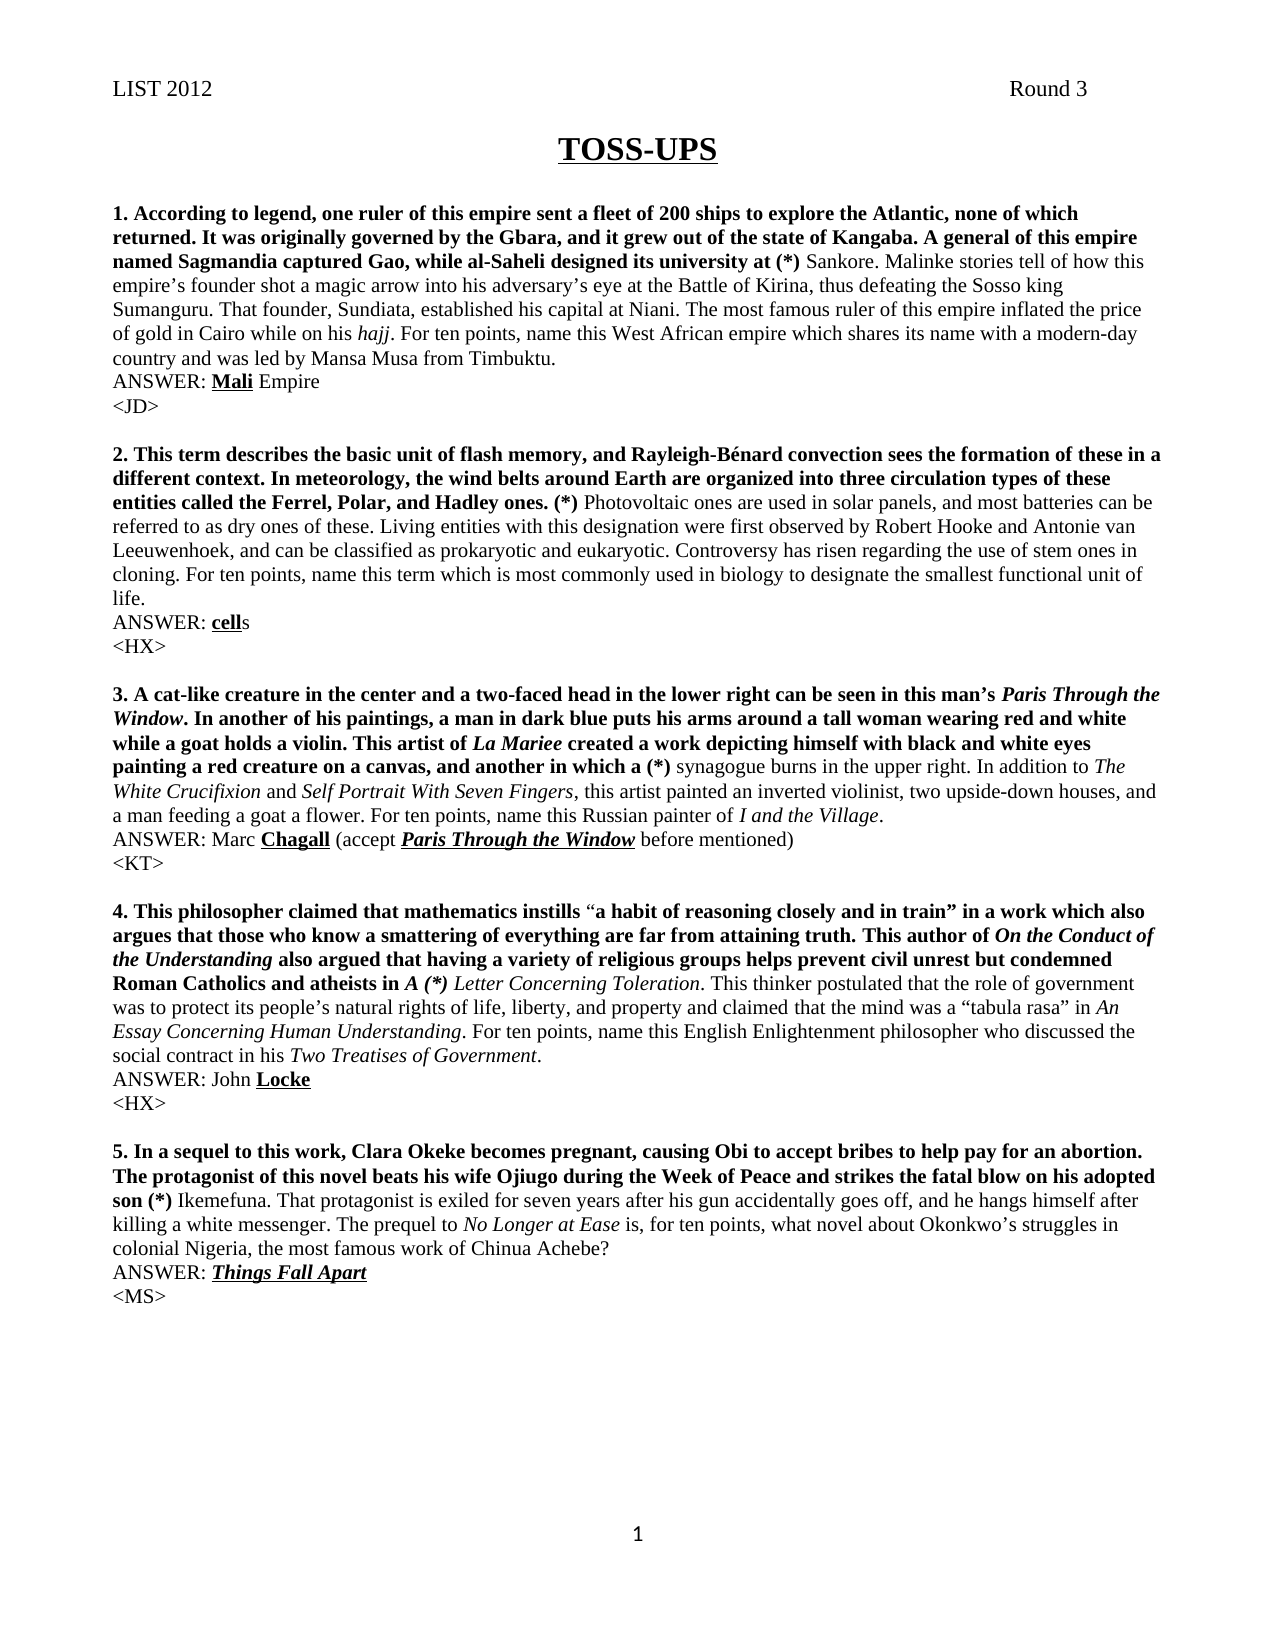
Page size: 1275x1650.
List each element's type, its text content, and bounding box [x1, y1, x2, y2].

text 1. According to legend, one ruler of this empire sent a fleet of 200 ships to explore the Atlantic, none of which returned. It was originally governed by the Gbara, and it grew out of the state of Kangaba. A general of this empire named Sagmandia captured Gao, while al-Saheli designed its university at (*) Sankore. Malinke stories tell of how this empire’s founder shot a magic arrow into his adversary’s eye at the Battle of Kirina, thus defeating the Sosso king Sumanguru. That founder, Sundiata, established his capital at Niani. The most famous ruler of this empire inflated the price of gold in Cairo while on his hajj. For ten points, name this West African empire which shares its name with a modern-day country and was led by Mansa Musa from Timbuktu. ANSWER: Mali Empire <JD> 2. This term describes the basic unit of flash memory, and Rayleigh-Bénard convection sees the formation of these in a different context. In meteorology, the wind belts around Earth are organized into three circulation types of these entities called the Ferrel, Polar, and Hadley ones. (*) Photovoltaic ones are used in solar panels, and most batteries can be referred to as dry ones of these. Living entities with this designation were first observed by Robert Hooke and Antonie van Leeuwenhoek, and can be classified as prokaryotic and eukaryotic. Controversy has risen regarding the use of stem ones in cloning. For ten points, name this term which is most commonly used in biology to designate the smallest functional unit of life. ANSWER: cells <HX> 3. A cat-like creature in the center and a two-faced head in the lower right can be seen in this man’s Paris Through the Window. In another of his paintings, a man in dark blue puts his arms around a tall woman wearing red and white while a goat holds a violin. This artist of La Mariee created a work depicting himself with black and white eyes painting a red creature on a canvas, and another in which a (*) synagogue burns in the upper right. In addition to The White Crucifixion and Self Portrait With Seven Fingers, this artist painted an inverted violinist, two upside-down houses, and a man feeding a goat a flower. For ten points, name this Russian painter of I and the Village. ANSWER: Marc Chagall (accept Paris Through the Window before mentioned) <KT> 4. This philosopher claimed that mathematics instills “a habit of reasoning closely and in train” in a work which also argues that those who know a smattering of everything are far from attaining truth. This author of On the Conduct of the Understanding also argued that having a variety of religious groups helps prevent civil unrest but condemned Roman Catholics and atheists in A (*) Letter Concerning Toleration. This thinker postulated that the role of government was to protect its people’s natural rights of life, liberty, and property and claimed that the mind was a “tabula rasa” in An Essay Concerning Human Understanding. For ten points, name this English Enlightenment philosopher who discussed the social contract in his Two Treatises of Government. ANSWER: John Locke <HX> 5. In a sequel to this work, Clara Okeke becomes pregnant, causing Obi to accept bribes to help pay for an abortion. The protagonist of this novel beats his wife Ojiugo during the Week of Peace and strikes the fatal blow on his adopted son (*) Ikemefuna. That protagonist is exiled for seven years after his gun accidentally goes off, and he hangs himself after killing a white messenger. The prequel to No Longer at Ease is, for ten points, what novel about Okonkwo’s struggles in colonial Nigeria, the most famous work of Chinua Achebe? ANSWER: Things Fall Apart <MS> [112, 201, 1162, 1336]
text TOSS-UPS [112, 129, 1162, 168]
